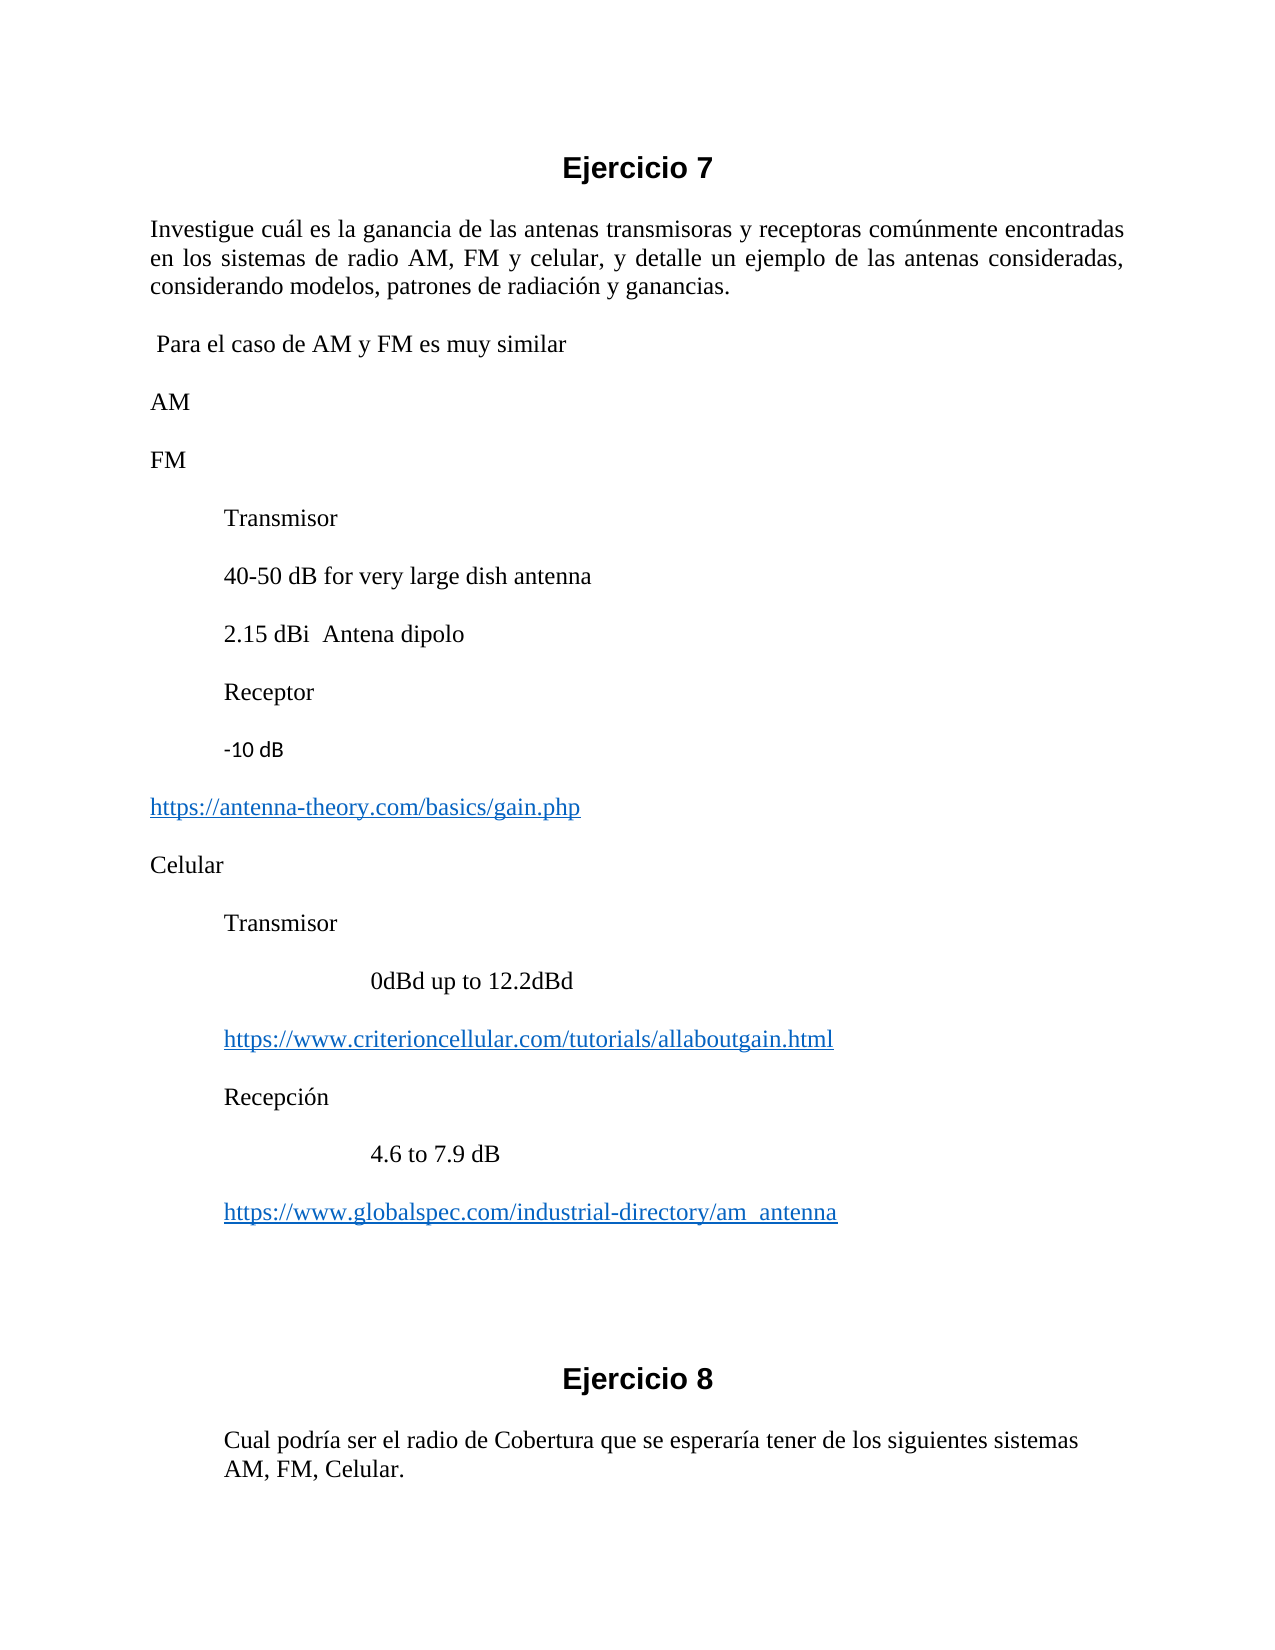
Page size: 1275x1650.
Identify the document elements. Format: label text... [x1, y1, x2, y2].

text Transmisor [223, 908, 1125, 937]
text Cual podría ser el radio de Cobertura que se esperaría tener de los siguientes sistemas AM, FM, Celular. [223, 1425, 1125, 1482]
text https://antenna-theory.com/basics/gain.php [150, 792, 1125, 821]
text https://www.criterioncellular.com/tutorials/allaboutgain.html [223, 1024, 1125, 1052]
subtitle Ejercicio 7 [150, 150, 1125, 185]
text -10 dB [150, 735, 1125, 763]
subtitle Ejercicio 8 [150, 1361, 1125, 1396]
text Receptor [150, 677, 1125, 706]
text FM [150, 445, 1125, 474]
text 2.15 dBi Antena dipolo [150, 619, 1125, 648]
text Transmisor [150, 503, 1125, 532]
text 40-50 dB for very large dish antenna [150, 561, 1125, 590]
text https://www.globalspec.com/industrial-directory/am_antenna [223, 1197, 1125, 1226]
text 0dBd up to 12.2dBd [297, 966, 1125, 994]
text Para el caso de AM y FM es muy similar [150, 329, 1125, 358]
text AM [150, 387, 1125, 416]
text Investigue cuál es la ganancia de las antenas transmisoras y receptoras comúnmente encontradas en los sistemas de radio AM, FM y celular, y detalle un ejemplo de las antenas consideradas, considerando modelos, patrones de radiación y ganancias. [150, 214, 1125, 300]
text Celular [150, 850, 1125, 879]
text Recepción [223, 1082, 1125, 1110]
text 4.6 to 7.9 dB [297, 1139, 1125, 1168]
